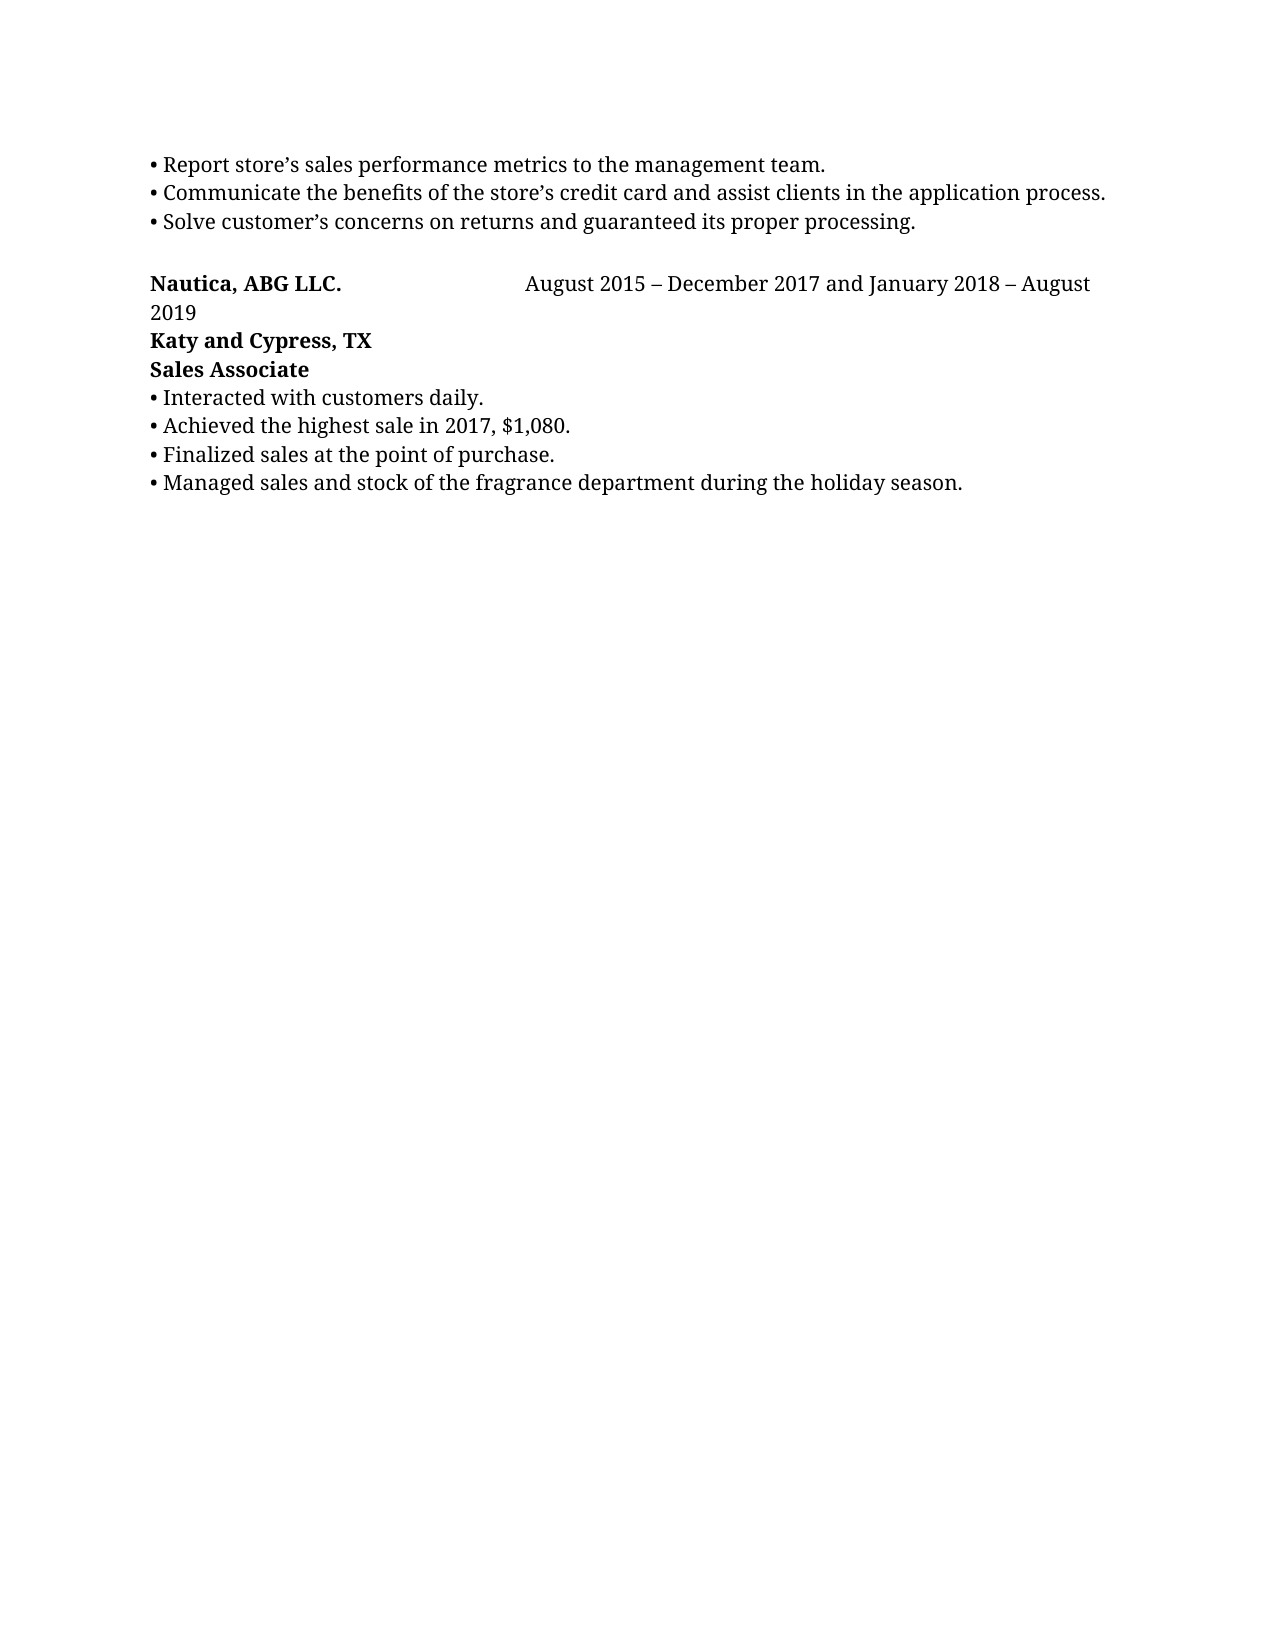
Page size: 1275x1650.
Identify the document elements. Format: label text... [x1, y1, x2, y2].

text • Managed sales and stock of the fragrance department during the holiday season. [150, 468, 1125, 497]
text • Solve customer’s concerns on returns and guaranteed its proper processing. [150, 207, 1125, 235]
text • Achieved the highest sale in 2017, $1,080. [150, 412, 1125, 440]
text • Finalized sales at the point of purchase. [150, 440, 1125, 468]
text Sales Associate [150, 355, 1125, 383]
text • Report store’s sales performance metrics to the management team. [150, 150, 1125, 178]
text Katy and Cypress, TX [150, 326, 1125, 355]
text • Interacted with customers daily. [150, 383, 1125, 412]
text Nautica, ABG LLC. August 2015 – December 2017 and January 2018 – August 2019 [150, 269, 1125, 326]
text • Communicate the benefits of the store’s credit card and assist clients in the application process. [150, 178, 1125, 207]
